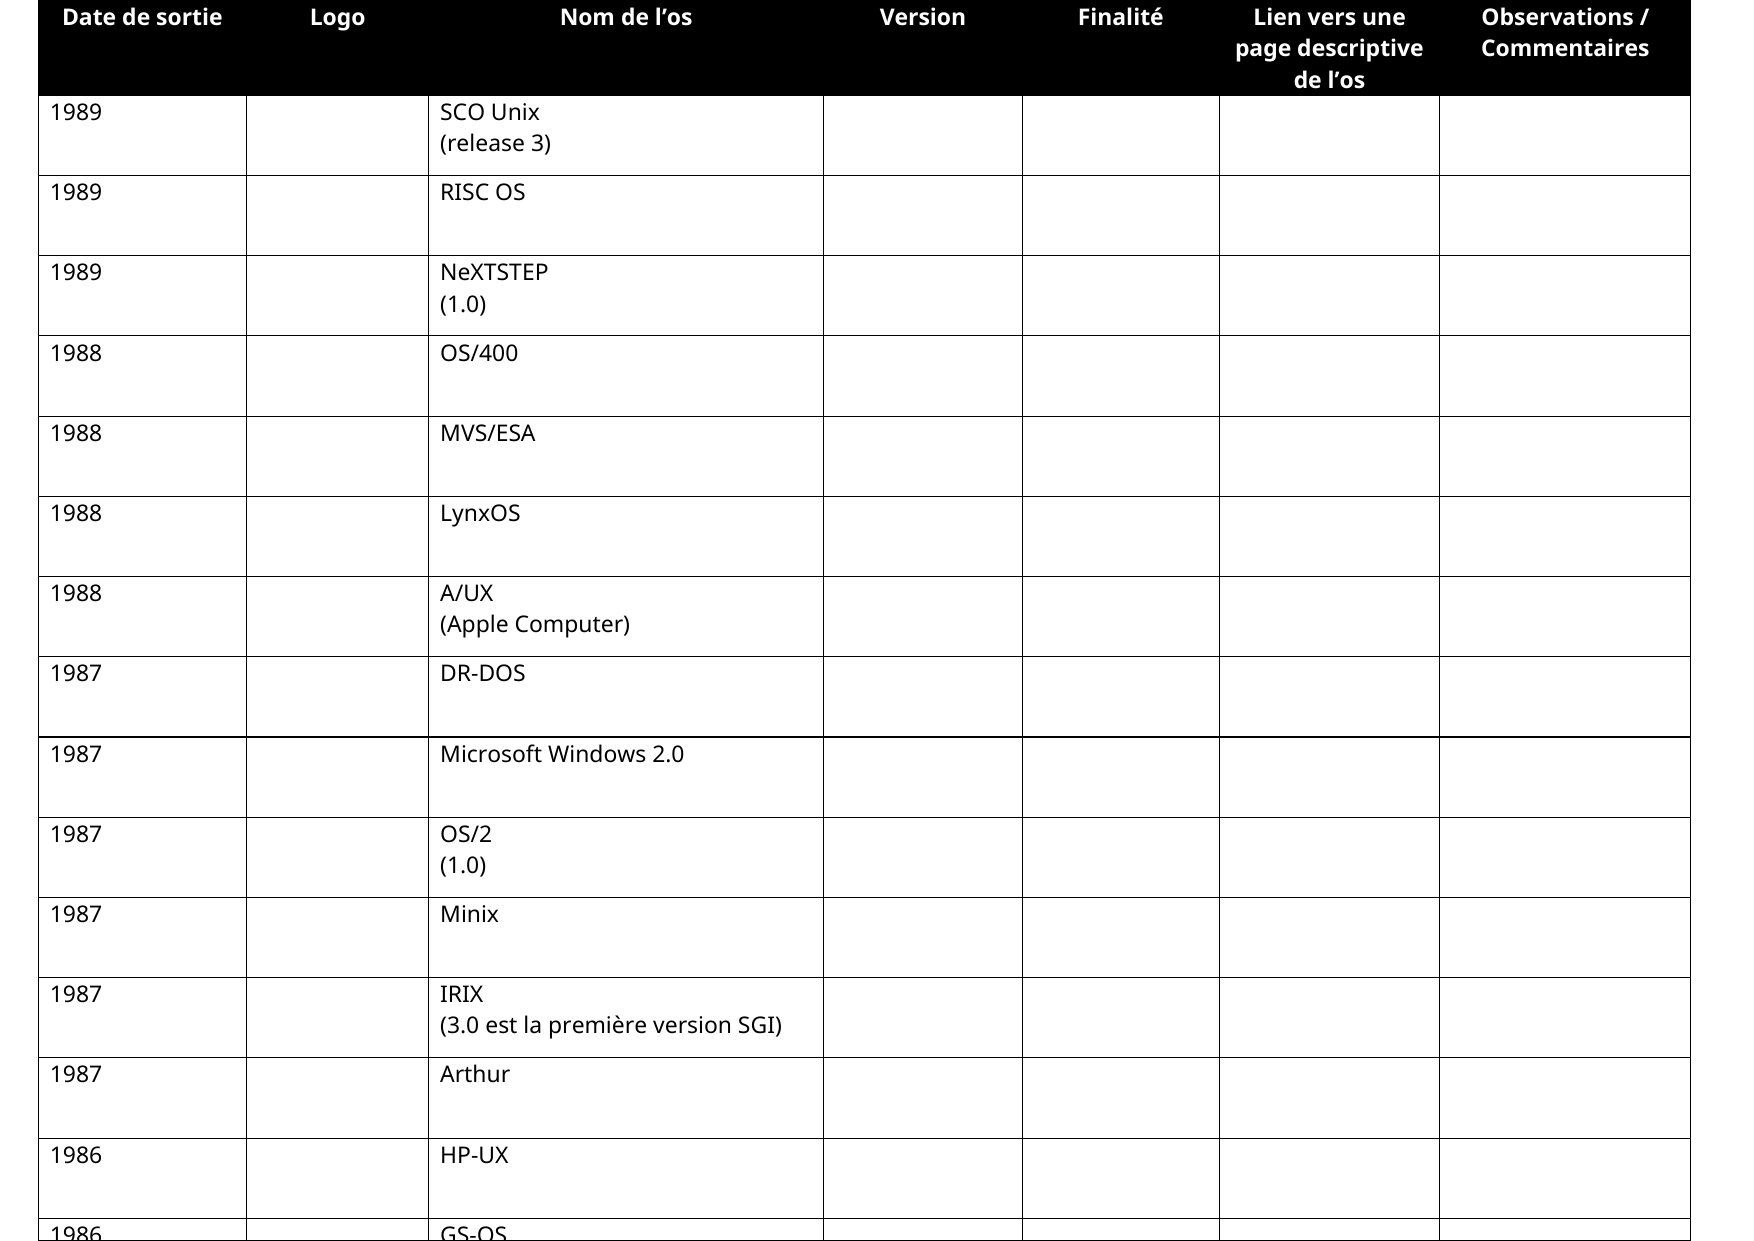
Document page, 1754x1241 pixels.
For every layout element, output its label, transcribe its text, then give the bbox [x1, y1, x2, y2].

table_cell OS/400 [429, 336, 823, 416]
table_cell [247, 1219, 428, 1240]
table_cell 1988 [39, 497, 246, 576]
table_header Version [824, 1, 1022, 95]
table_cell [824, 256, 1022, 335]
table_cell [1220, 1219, 1439, 1240]
table_cell [1440, 657, 1690, 736]
table_header Date de sortie [39, 1, 246, 95]
table_cell [1440, 818, 1690, 897]
table_header Observations / Commentaires [1440, 1, 1690, 95]
table_header Lien vers une page descriptive de l’os [1220, 1, 1439, 95]
table_cell [824, 978, 1022, 1057]
table_cell [1023, 898, 1219, 977]
table_cell 1986 [39, 1139, 246, 1218]
table_cell [1023, 577, 1219, 656]
table_cell [1023, 96, 1219, 175]
table_cell [1440, 898, 1690, 977]
table_cell 1987 [39, 978, 246, 1057]
table_cell [247, 978, 428, 1057]
table_cell 1989 [39, 256, 246, 335]
table_cell [1220, 738, 1439, 817]
table_cell [1440, 96, 1690, 175]
table_cell [1440, 417, 1690, 496]
table_cell [1440, 738, 1690, 817]
table_cell [247, 1058, 428, 1137]
table_cell [1220, 978, 1439, 1057]
table_cell 1988 [39, 577, 246, 656]
table_cell GS-OS [429, 1219, 823, 1240]
table_cell NeXTSTEP (1.0) [429, 256, 823, 335]
table_cell [247, 1139, 428, 1218]
table_cell [1220, 898, 1439, 977]
table_cell 1989 [39, 96, 246, 175]
table_cell [1023, 497, 1219, 576]
table_cell 1987 [39, 818, 246, 897]
table_cell [824, 497, 1022, 576]
table_cell 1988 [39, 417, 246, 496]
table_cell [1440, 1058, 1690, 1137]
table_cell [824, 1139, 1022, 1218]
table_cell [1023, 336, 1219, 416]
table_cell [247, 176, 428, 255]
table_cell [247, 336, 428, 416]
table_cell [824, 336, 1022, 416]
table_cell [1440, 1139, 1690, 1218]
table_cell [247, 738, 428, 817]
table_cell [1023, 818, 1219, 897]
table_cell [1220, 577, 1439, 656]
table_cell [1023, 738, 1219, 817]
table_cell SCO Unix (release 3) [429, 96, 823, 175]
table_cell [247, 818, 428, 897]
table_cell [1220, 417, 1439, 496]
table_cell DR-DOS [429, 657, 823, 736]
table_cell [1440, 256, 1690, 335]
table_header Finalité [1023, 1, 1219, 95]
table_cell Arthur [429, 1058, 823, 1137]
table_cell OS/2 (1.0) [429, 818, 823, 897]
table_cell [1440, 577, 1690, 656]
table_header Nom de l’os [429, 1, 823, 95]
table_cell [1440, 497, 1690, 576]
table_header Logo [247, 1, 428, 95]
table_cell [1440, 978, 1690, 1057]
table_cell [1220, 1058, 1439, 1137]
table_cell Minix [429, 898, 823, 977]
table_cell [1023, 1139, 1219, 1218]
table_cell [247, 96, 428, 175]
table_cell [824, 818, 1022, 897]
table_cell [247, 417, 428, 496]
table_cell 1987 [39, 738, 246, 817]
table_cell [1023, 1219, 1219, 1240]
table_cell 1987 [39, 898, 246, 977]
table_cell [824, 738, 1022, 817]
table_cell [1023, 1058, 1219, 1137]
table_cell [824, 657, 1022, 736]
table_cell [824, 176, 1022, 255]
table_cell [1023, 978, 1219, 1057]
table_cell [1440, 336, 1690, 416]
table_cell HP-UX [429, 1139, 823, 1218]
table_cell [247, 256, 428, 335]
table_cell [824, 1058, 1022, 1137]
table_cell [1440, 1219, 1690, 1240]
table_cell 1986 [39, 1219, 246, 1240]
table_cell [247, 577, 428, 656]
table_cell LynxOS [429, 497, 823, 576]
table_cell MVS/ESA [429, 417, 823, 496]
table_cell [247, 898, 428, 977]
table_cell [1023, 417, 1219, 496]
table_cell [1220, 657, 1439, 736]
table_cell [1023, 657, 1219, 736]
table_cell [1220, 497, 1439, 576]
table_cell [1440, 176, 1690, 255]
table_cell Microsoft Windows 2.0 [429, 738, 823, 817]
table_cell [824, 417, 1022, 496]
table_cell 1989 [39, 176, 246, 255]
table_cell [1023, 256, 1219, 335]
table_cell [1220, 336, 1439, 416]
table_cell 1987 [39, 657, 246, 736]
table_cell [1220, 96, 1439, 175]
table_cell [1220, 256, 1439, 335]
table_cell [247, 497, 428, 576]
table_cell [247, 657, 428, 736]
table_cell [1220, 1139, 1439, 1218]
table_cell [824, 96, 1022, 175]
table_cell 1987 [39, 1058, 246, 1137]
table_cell A/UX (Apple Computer) [429, 577, 823, 656]
table_cell IRIX (3.0 est la première version SGI) [429, 978, 823, 1057]
table_cell [1220, 176, 1439, 255]
table_cell 1988 [39, 336, 246, 416]
table_cell [1220, 818, 1439, 897]
table_cell [824, 1219, 1022, 1240]
table_cell [824, 577, 1022, 656]
table_cell RISC OS [429, 176, 823, 255]
table_cell [824, 898, 1022, 977]
table_cell [1023, 176, 1219, 255]
